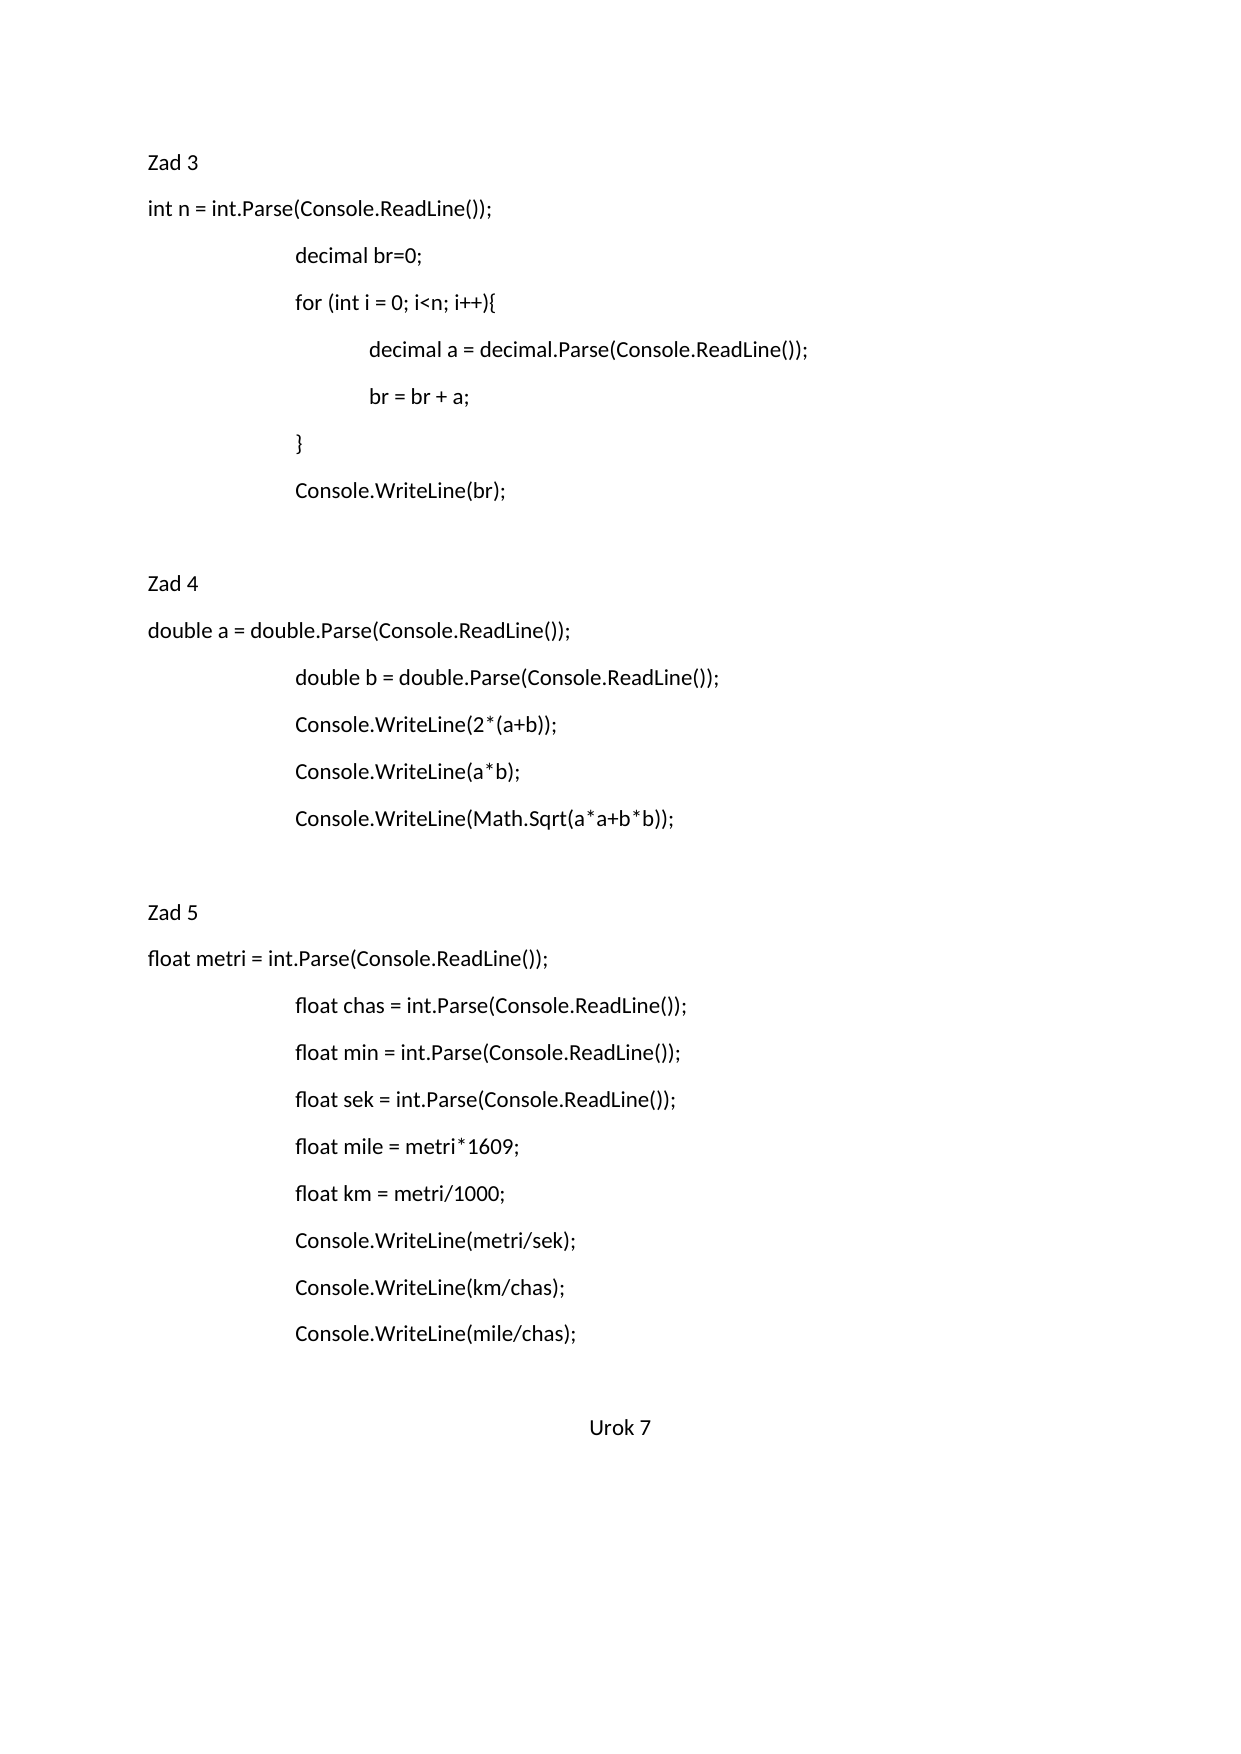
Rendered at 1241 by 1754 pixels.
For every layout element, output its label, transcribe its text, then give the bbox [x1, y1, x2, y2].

text Console.WriteLine(a*b); [148, 757, 1093, 785]
text float min = int.Parse(Console.ReadLine()); [148, 1038, 1093, 1066]
text Console.WriteLine(km/chas); [148, 1273, 1093, 1301]
text br = br + a; [148, 382, 1093, 410]
text Zad 5 [148, 898, 1093, 926]
text Console.WriteLine(mile/chas); [148, 1319, 1093, 1347]
text float chas = int.Parse(Console.ReadLine()); [148, 991, 1093, 1019]
text Console.WriteLine(br); [148, 476, 1093, 504]
text double a = double.Parse(Console.ReadLine()); [148, 616, 1093, 644]
text double b = double.Parse(Console.ReadLine()); [148, 663, 1093, 691]
text float sek = int.Parse(Console.ReadLine()); [148, 1085, 1093, 1113]
text float metri = int.Parse(Console.ReadLine()); [148, 944, 1093, 972]
text Console.WriteLine(metri/sek); [148, 1226, 1093, 1254]
text Console.WriteLine(2*(a+b)); [148, 710, 1093, 738]
text float mile = metri*1609; [148, 1132, 1093, 1160]
text float km = metri/1000; [148, 1179, 1093, 1207]
text } [148, 429, 1093, 457]
text Zad 3 [148, 148, 1093, 176]
text Urok 7 [148, 1413, 1093, 1441]
text Console.WriteLine(Math.Sqrt(a*a+b*b)); [148, 804, 1093, 832]
text for (int i = 0; i<n; i++){ [148, 288, 1093, 316]
text Zad 4 [148, 569, 1093, 597]
text decimal br=0; [148, 241, 1093, 269]
text int n = int.Parse(Console.ReadLine()); [148, 194, 1093, 222]
text decimal a = decimal.Parse(Console.ReadLine()); [148, 335, 1093, 363]
